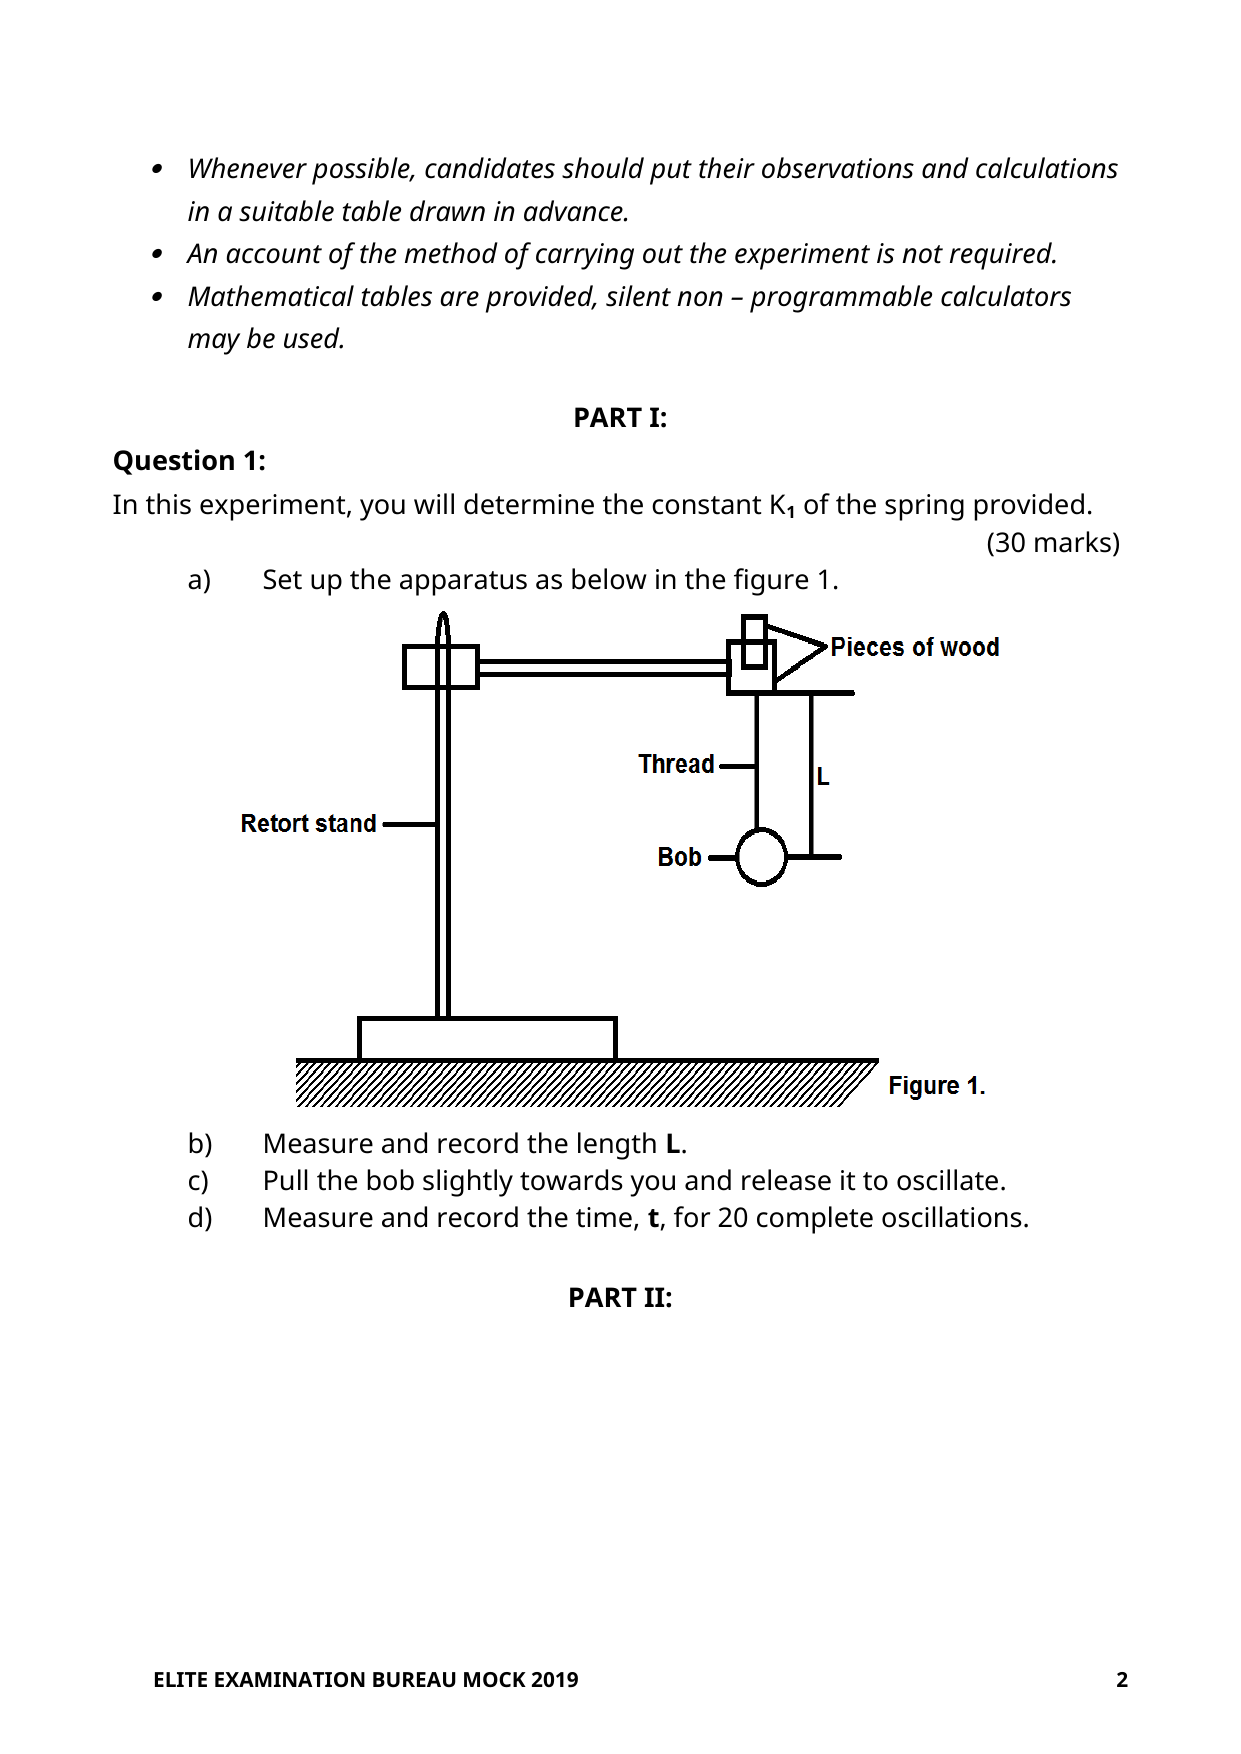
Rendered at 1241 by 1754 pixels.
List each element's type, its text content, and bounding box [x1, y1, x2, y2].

text PART II: [112, 1278, 1128, 1315]
text (30 marks) [112, 523, 1128, 560]
text d) Measure and record the time, t, for 20 complete oscillations. [112, 1199, 1128, 1236]
text In this experiment, you will determine the constant K1 of the spring provided. [112, 484, 1128, 523]
text Question 1: [112, 441, 1128, 478]
picture [234, 597, 1007, 1120]
text PART I: [112, 399, 1128, 436]
text c) Pull the bob slightly towards you and release it to oscillate. [112, 1162, 1128, 1199]
list An account of the method of carrying out the experiment is not required. [150, 235, 1128, 272]
text b) Measure and record the length L. [112, 1125, 1128, 1162]
list Whenever possible, candidates should put their observations and calculations in a suitable table drawn in advance. [150, 150, 1128, 229]
text a) Set up the apparatus as below in the figure 1. [112, 560, 1128, 597]
list Mathematical tables are provided, silent non – programmable calculators may be used. [150, 277, 1128, 356]
